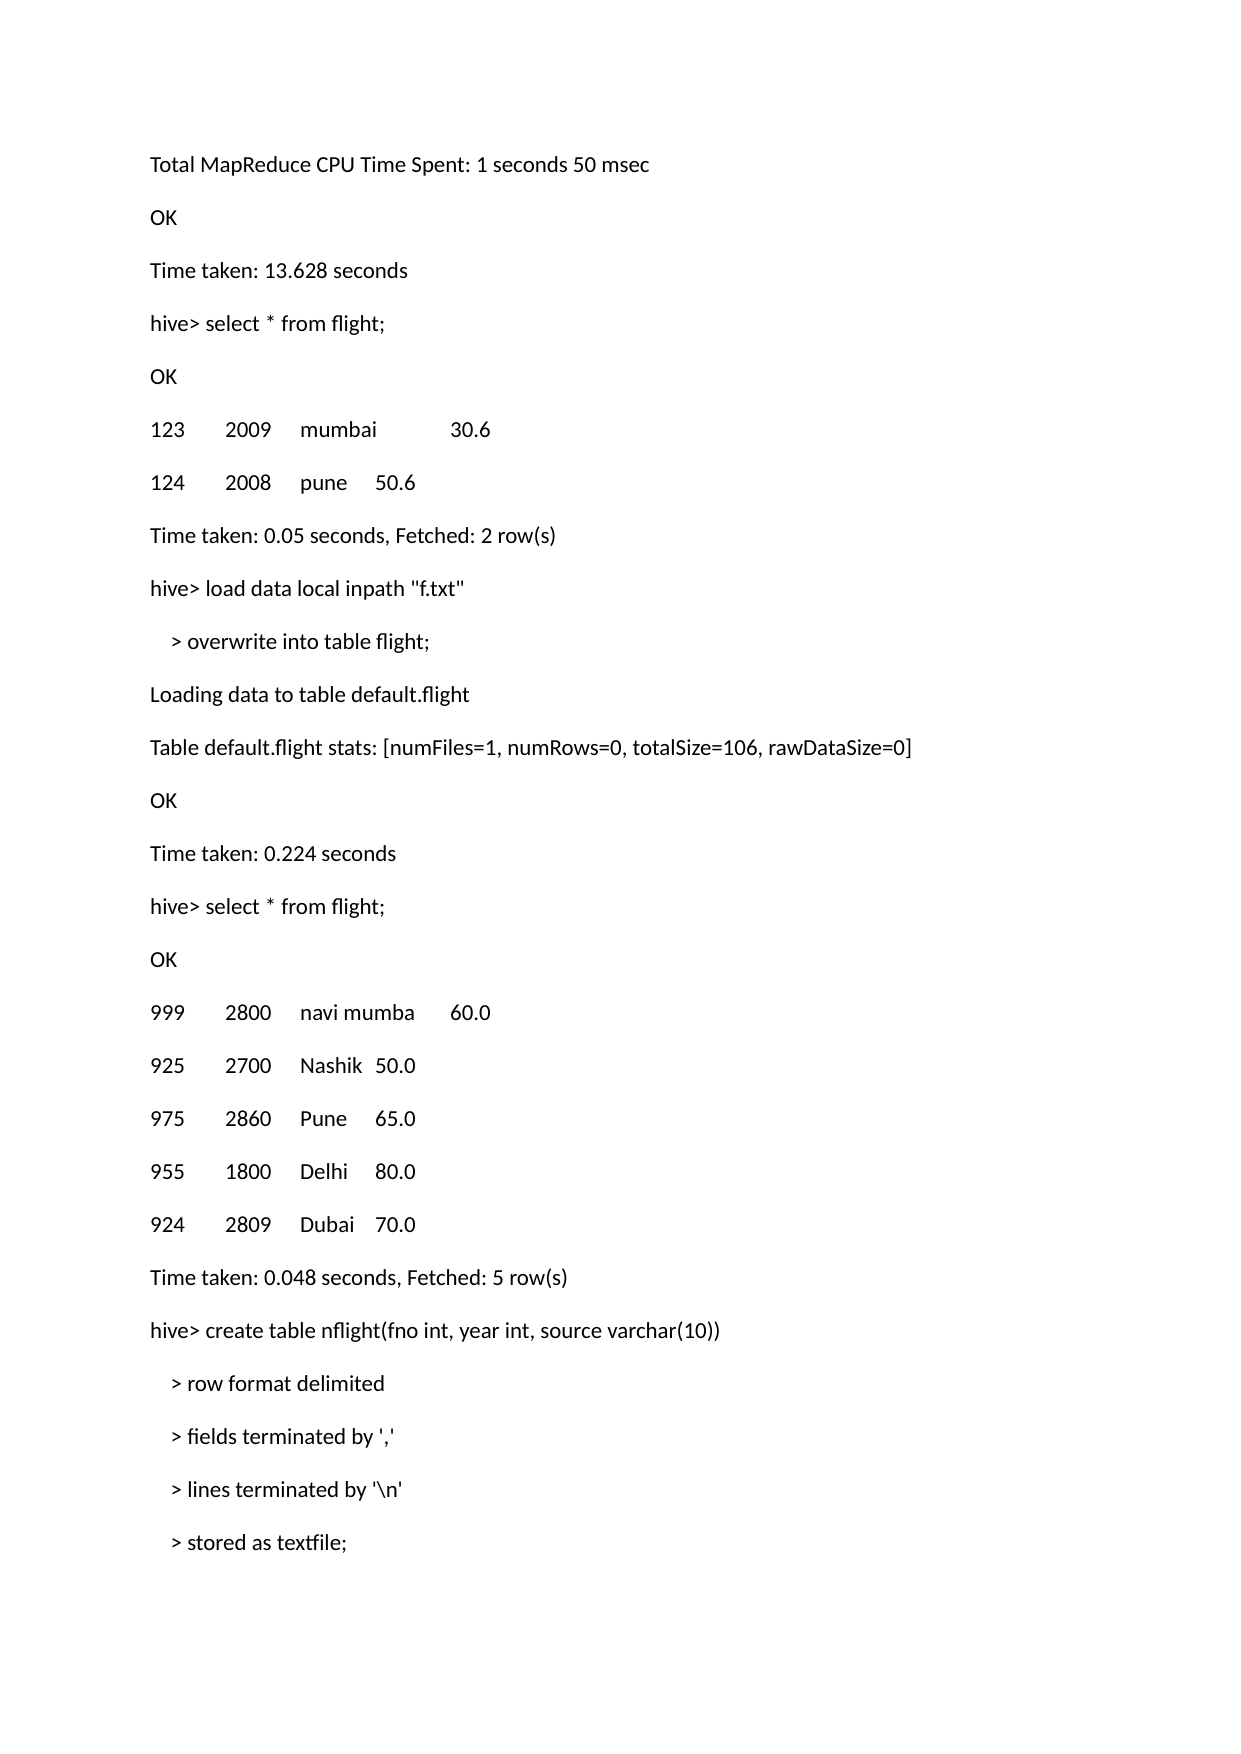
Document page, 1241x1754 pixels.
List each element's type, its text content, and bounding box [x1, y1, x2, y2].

text 975 2860 Pune 65.0 [150, 1104, 1090, 1132]
text > fields terminated by ',' [150, 1422, 1090, 1451]
text 925 2700 Nashik 50.0 [150, 1051, 1090, 1079]
text Time taken: 0.048 seconds, Fetched: 5 row(s) [150, 1263, 1090, 1291]
text Time taken: 13.628 seconds [150, 256, 1090, 284]
text Total MapReduce CPU Time Spent: 1 seconds 50 msec [150, 150, 1090, 178]
text hive> select * from flight; [150, 892, 1090, 920]
text OK [150, 945, 1090, 973]
text 955 1800 Delhi 80.0 [150, 1157, 1090, 1185]
text 124 2008 pune 50.6 [150, 468, 1090, 496]
text Table default.flight stats: [numFiles=1, numRows=0, totalSize=106, rawDataSize=0] [150, 733, 1090, 761]
text OK [150, 203, 1090, 231]
text > lines terminated by '\n' [150, 1476, 1090, 1503]
text > stored as textfile; [150, 1528, 1090, 1557]
text hive> load data local inpath "f.txt" [150, 574, 1090, 602]
text Time taken: 0.224 seconds [150, 839, 1090, 867]
text > overwrite into table flight; [150, 627, 1090, 655]
text Loading data to table default.flight [150, 680, 1090, 708]
text hive> select * from flight; [150, 309, 1090, 337]
text Time taken: 0.05 seconds, Fetched: 2 row(s) [150, 521, 1090, 549]
text OK [150, 786, 1090, 814]
text > row format delimited [150, 1369, 1090, 1397]
text 123 2009 mumbai 30.6 [150, 415, 1090, 443]
text hive> create table nflight(fno int, year int, source varchar(10)) [150, 1316, 1090, 1344]
text 999 2800 navi mumba 60.0 [150, 998, 1090, 1026]
text 924 2809 Dubai 70.0 [150, 1210, 1090, 1238]
text OK [150, 362, 1090, 390]
